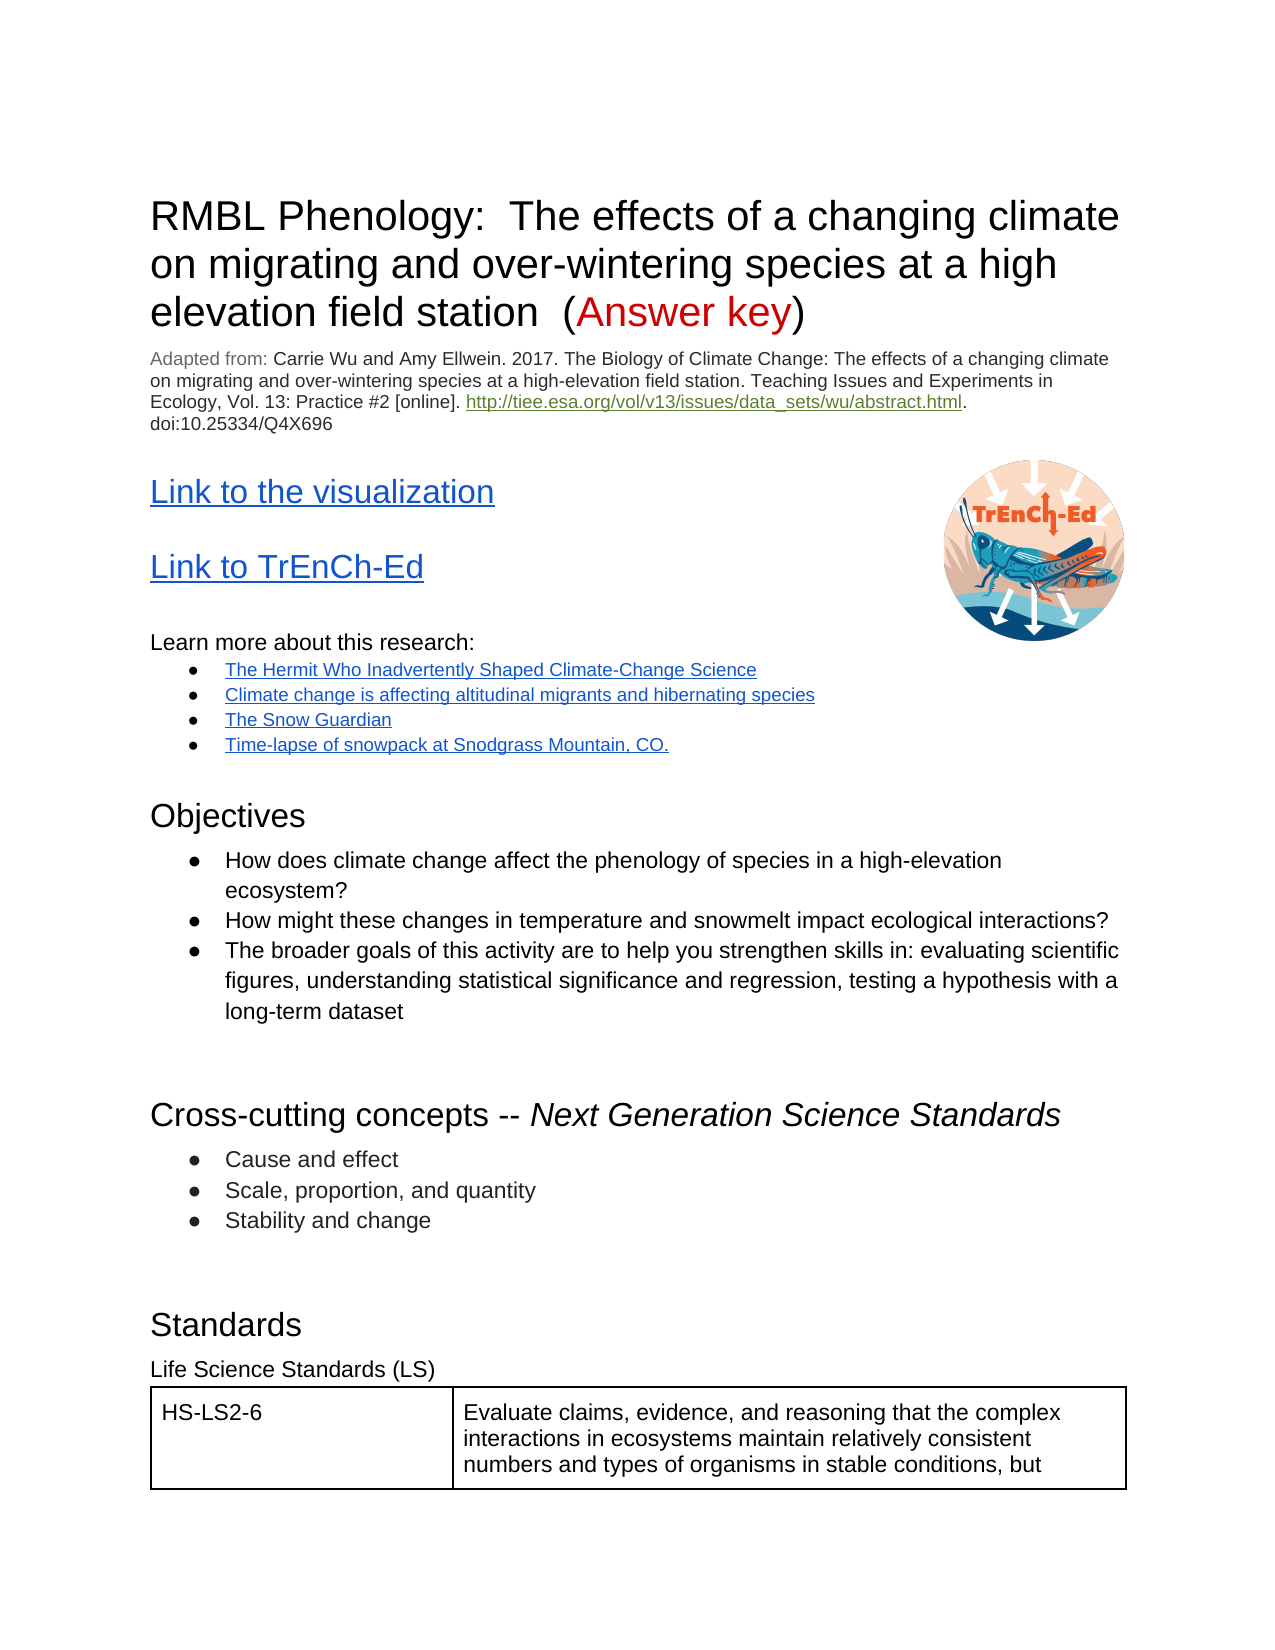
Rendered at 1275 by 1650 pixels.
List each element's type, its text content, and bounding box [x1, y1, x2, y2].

list The Hermit Who Inadvertently Shaped Climate-Change Science [187, 659, 1125, 681]
subtitle Standards [150, 1305, 1125, 1343]
subtitle Link to TrEnCh-Ed [150, 548, 943, 586]
list Stability and change [187, 1207, 1125, 1233]
list The broader goals of this activity are to help you strengthen skills in: evaluating scientific figures, understanding statistical significance and regression, testing a hypothesis with a long-term dataset [187, 937, 1125, 1024]
table_header HS-LS2-6 [152, 1388, 452, 1488]
list How might these changes in temperature and snowmelt impact ecological interactions? [187, 907, 1125, 933]
subtitle Link to the visualization [150, 472, 943, 510]
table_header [454, 1388, 1125, 1488]
list Climate change is affecting altitudinal migrants and hibernating species [187, 684, 1125, 705]
subtitle Objectives [150, 796, 1125, 834]
subtitle Cross-cutting concepts -- Next Generation Science Standards [150, 1096, 1125, 1134]
subtitle Adapted from: Carrie Wu and Amy Ellwein. 2017. The Biology of Climate Change: The effects of a changing climate on migrating and over-wintering species at a high-elevation field station. Teaching Issues and Experiments in Ecology, Vol. 13: Practice #2 [online]. http://tiee.esa.org/vol/v13/issues/data_sets/wu/abstract.html. doi:10.25334/Q4X696 [150, 348, 1125, 434]
list Time-lapse of snowpack at Snodgrass Mountain, CO. [187, 733, 1125, 755]
list Scale, proportion, and quantity [187, 1177, 1125, 1203]
text Learn more about this research: [150, 629, 1125, 655]
subtitle RMBL Phenology: The effects of a changing climate on migrating and over-wintering species at a high elevation field station (Answer key) [150, 192, 1125, 335]
text Life Science Standards (LS) [150, 1356, 1125, 1382]
list The Snow Guardian [187, 708, 1125, 730]
list Cause and effect [187, 1146, 1125, 1173]
list How does climate change affect the phenology of species in a high-elevation ecosystem? [187, 847, 1125, 903]
picture [943, 460, 1125, 641]
